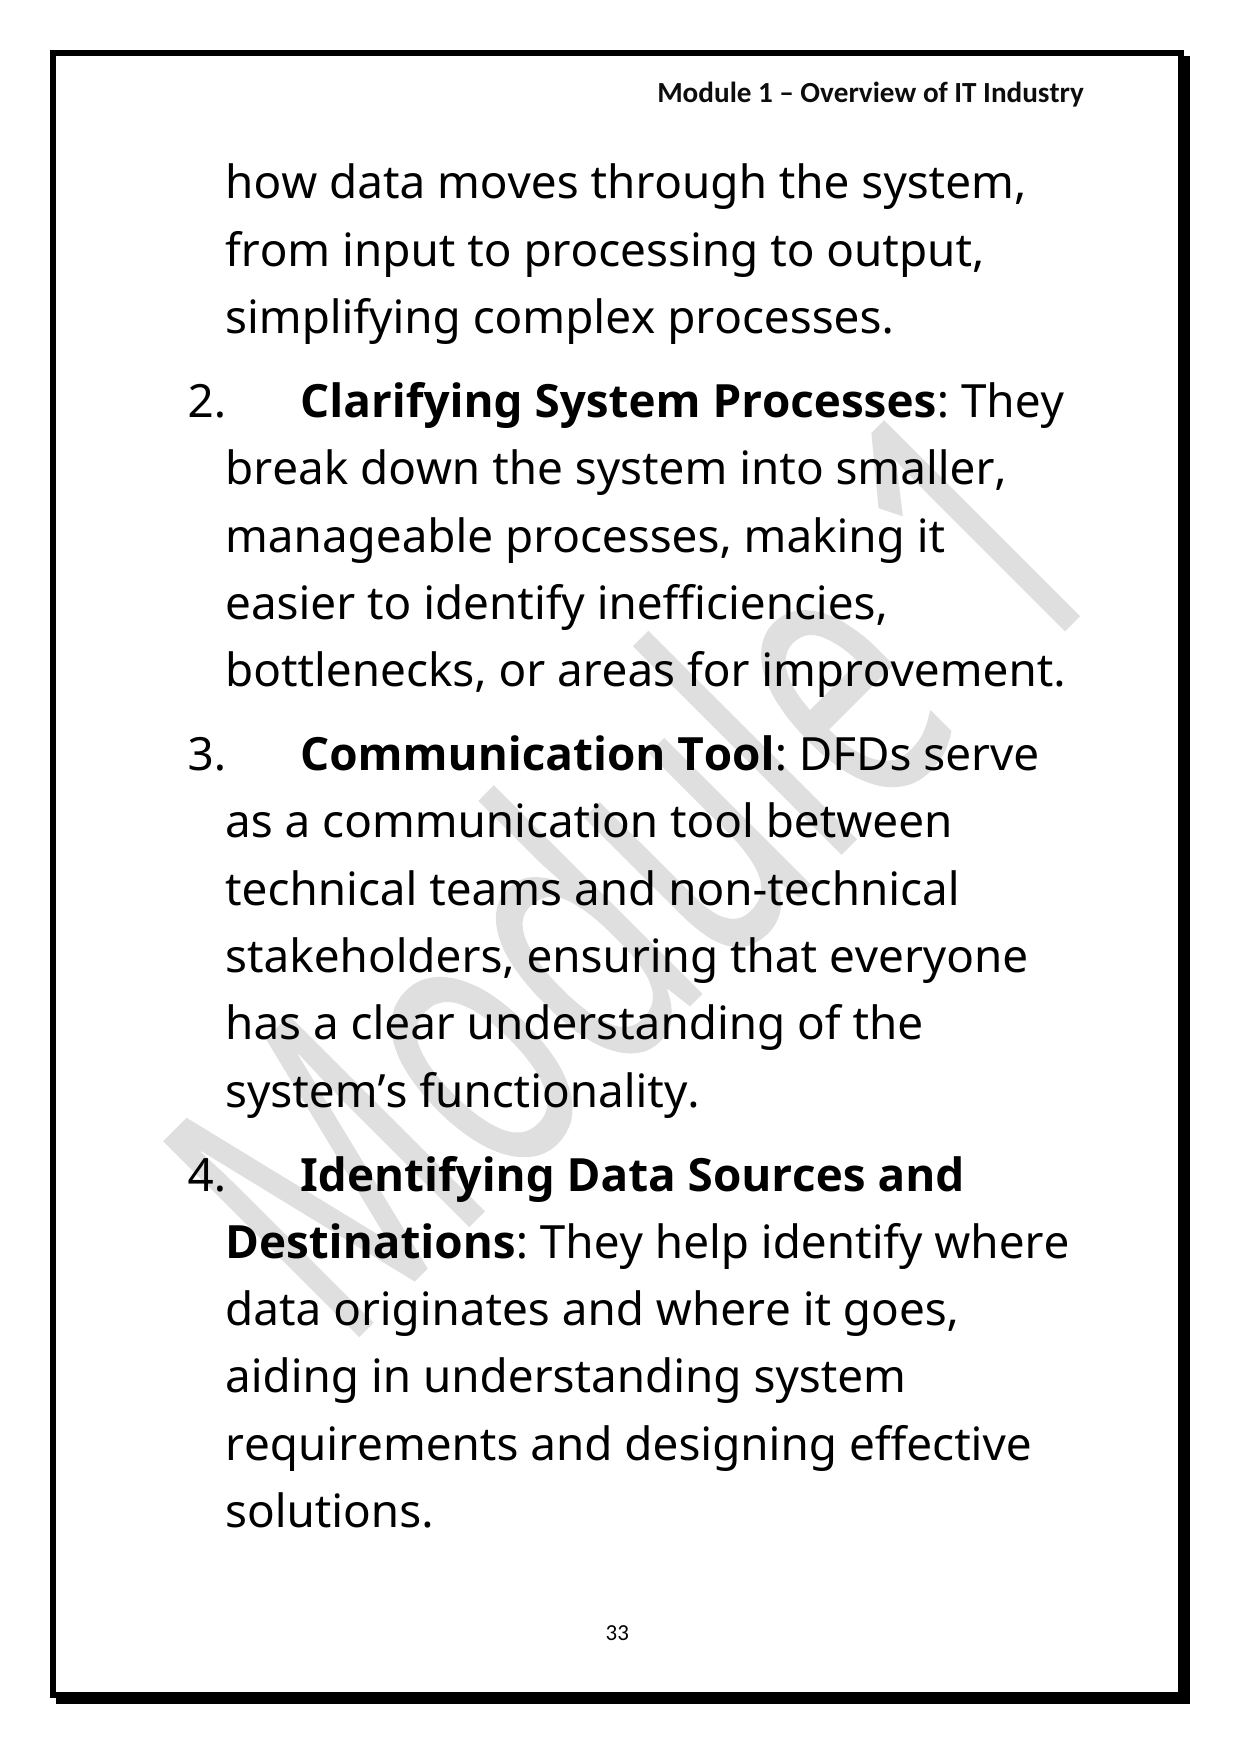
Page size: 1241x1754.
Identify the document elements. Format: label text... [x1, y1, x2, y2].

list Clarifying System Processes: They break down the system into smaller, manageable processes, making it easier to identify inefficiencies, bottlenecks, or areas for improvement. [187, 368, 1084, 700]
list Identifying Data Sources and Destinations: They help identify where data originates and where it goes, aiding in understanding system requirements and designing effective solutions. [187, 1142, 1084, 1541]
list Communication Tool: DFDs serve as a communication tool between technical teams and non-technical stakeholders, ensuring that everyone has a clear understanding of the system’s functionality. [187, 722, 1084, 1121]
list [187, 150, 1084, 347]
